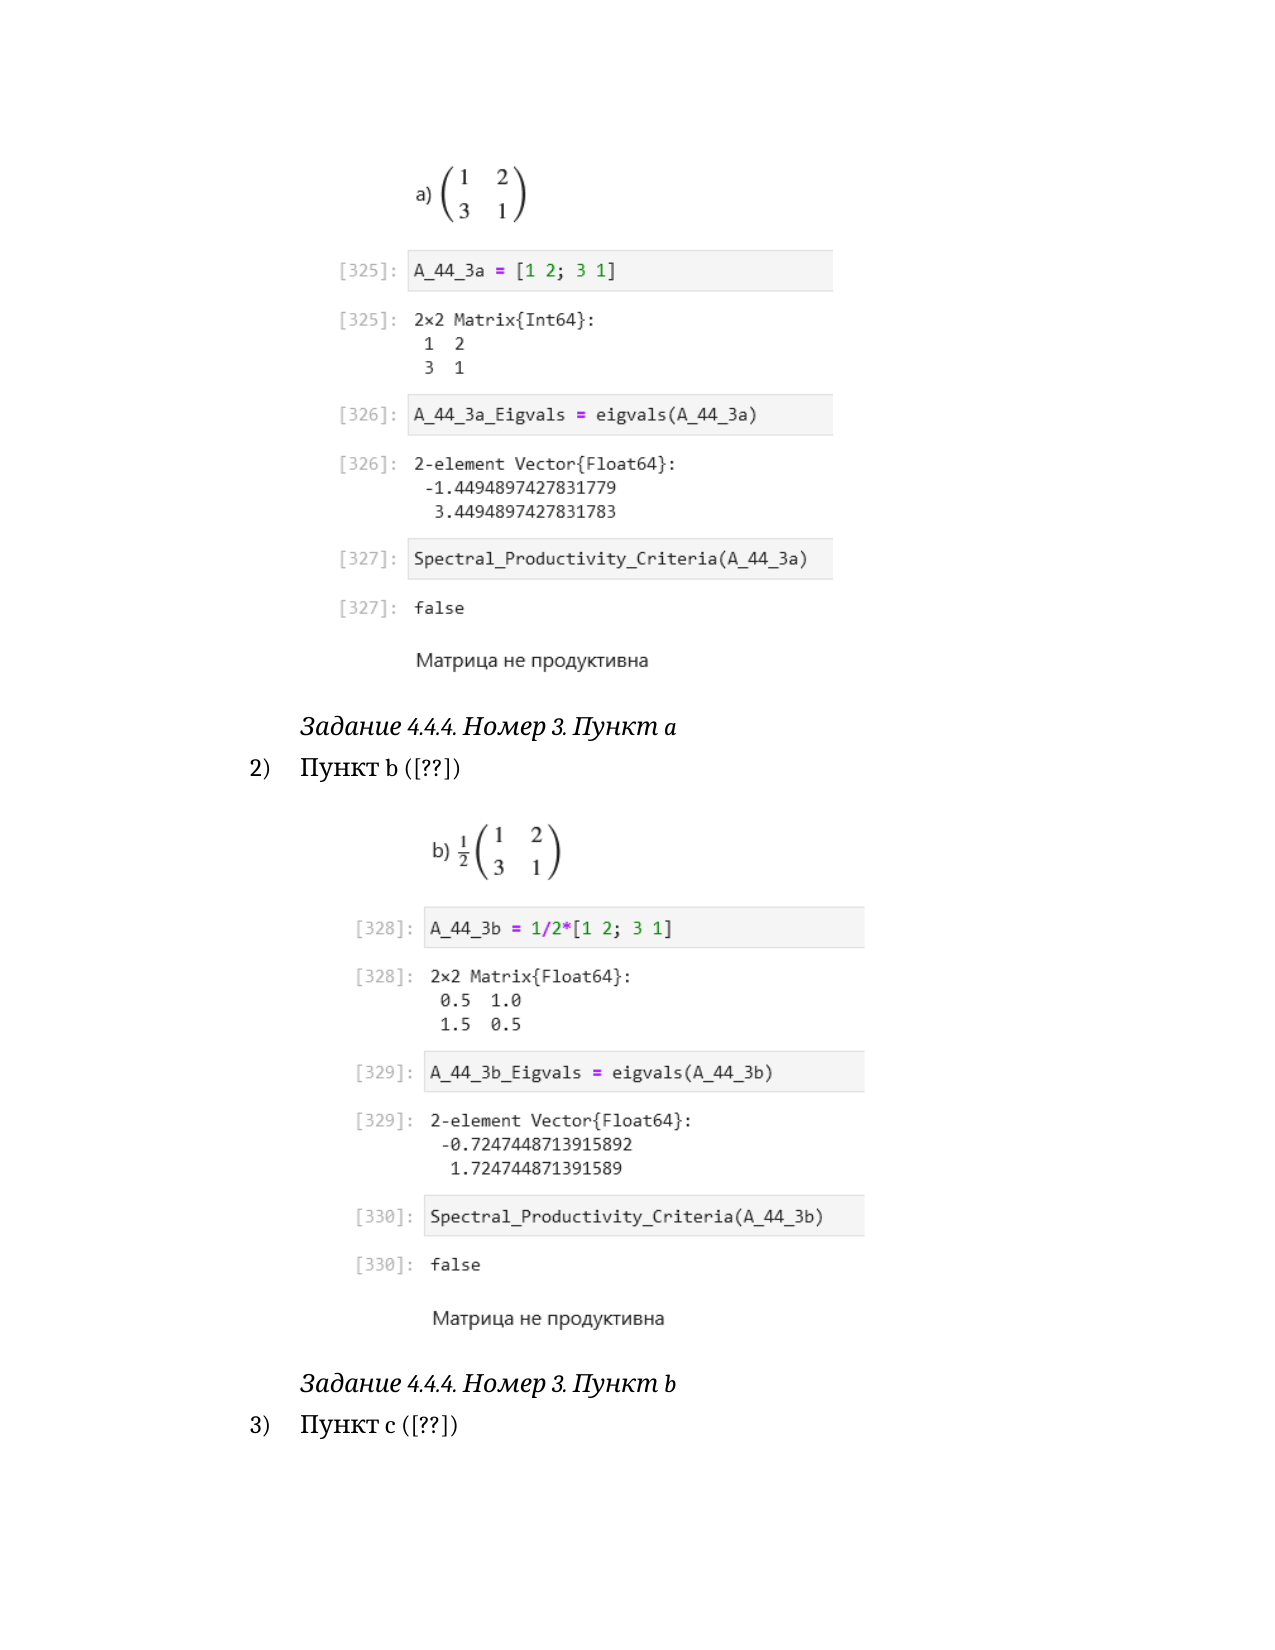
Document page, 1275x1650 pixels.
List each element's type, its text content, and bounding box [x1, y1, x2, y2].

list Задание 4.4.4. Номер 3. Пункт b [250, 1370, 1125, 1399]
list Пункт c ([??]) [250, 1411, 1125, 1440]
picture [318, 150, 834, 686]
list Задание 4.4.4. Номер 3. Пункт a [250, 713, 1125, 742]
list Пункт b ([??]) [250, 754, 1125, 783]
picture [318, 803, 865, 1344]
